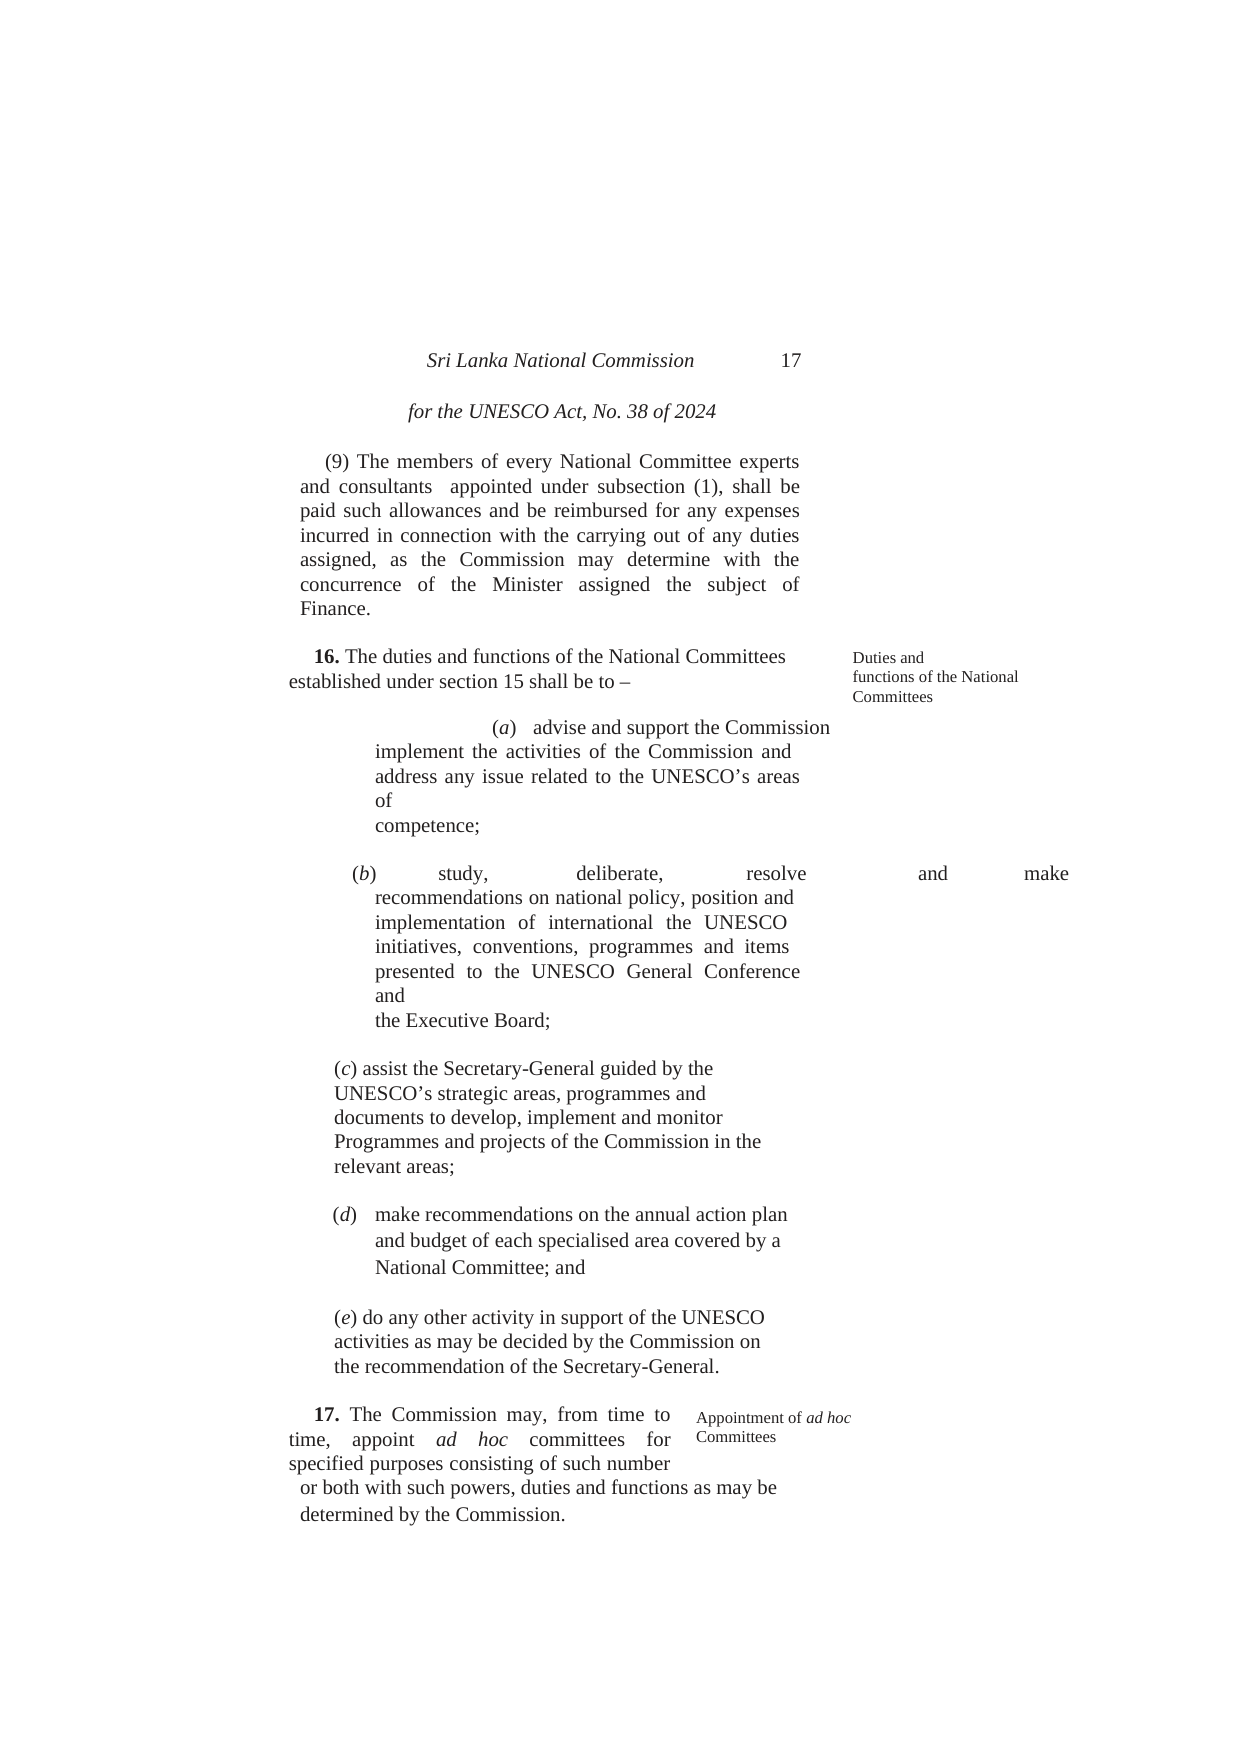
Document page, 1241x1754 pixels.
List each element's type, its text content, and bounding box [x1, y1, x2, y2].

table_header make [1011, 855, 1168, 885]
table_cell advise and support the Commission to effectively [525, 702, 838, 739]
text determined by the Commission. [300, 1502, 1090, 1526]
table_header (b) [228, 855, 385, 885]
text (d) make recommendations on the annual action plan and budget of each specialised area covered by a National Committee; and [332, 1202, 805, 1280]
text Sri Lanka National Commission 17 for the UNESCO Act, No. 38 of 2024 [408, 348, 805, 423]
table_header deliberate, [541, 855, 698, 885]
table_header 17. The Commission may, from time to time, appoint ad hoc committees for specified purposes consisting of such number of memberships of the Commission or other persons, [212, 1396, 681, 1474]
text recommendations on national policy, position and implementation of international the UNESCO initiatives, conventions, programmes and items presented to the UNESCO General Conference and the Executive Board; [375, 885, 800, 1032]
table_header resolve [698, 855, 854, 885]
table_header study, [385, 855, 541, 885]
table_header Duties and functions of the National Committees [838, 638, 1151, 739]
table_header Appointment of ad hoc Committees [681, 1396, 1151, 1474]
text or both with such powers, duties and functions as may be [300, 1476, 1090, 1499]
text implement the activities of the Commission and address any issue related to the UNESCO’s areas of competence; [375, 739, 800, 837]
table_cell (a) [212, 702, 525, 739]
table_header 16. The duties and functions of the National Committees established under section 15 shall be to – [212, 638, 838, 702]
text (9) The members of every National Committee experts and consultants appointed under subsection (1), shall be paid such allowances and be reimbursed for any expenses incurred in connection with the carrying out of any duties assigned, as the Commission may determine with the concurrence of the Minister assigned the subject of Finance. [300, 449, 800, 620]
text (e) do any other activity in support of the UNESCO activities as may be decided by the Commission on the recommendation of the Secretary-General. [334, 1304, 805, 1378]
table_header and [855, 855, 1011, 885]
text (c) assist the Secretary-General guided by the UNESCO’s strategic areas, programmes and documents to develop, implement and monitor Programmes and projects of the Commission in the relevant areas; [334, 1056, 805, 1178]
